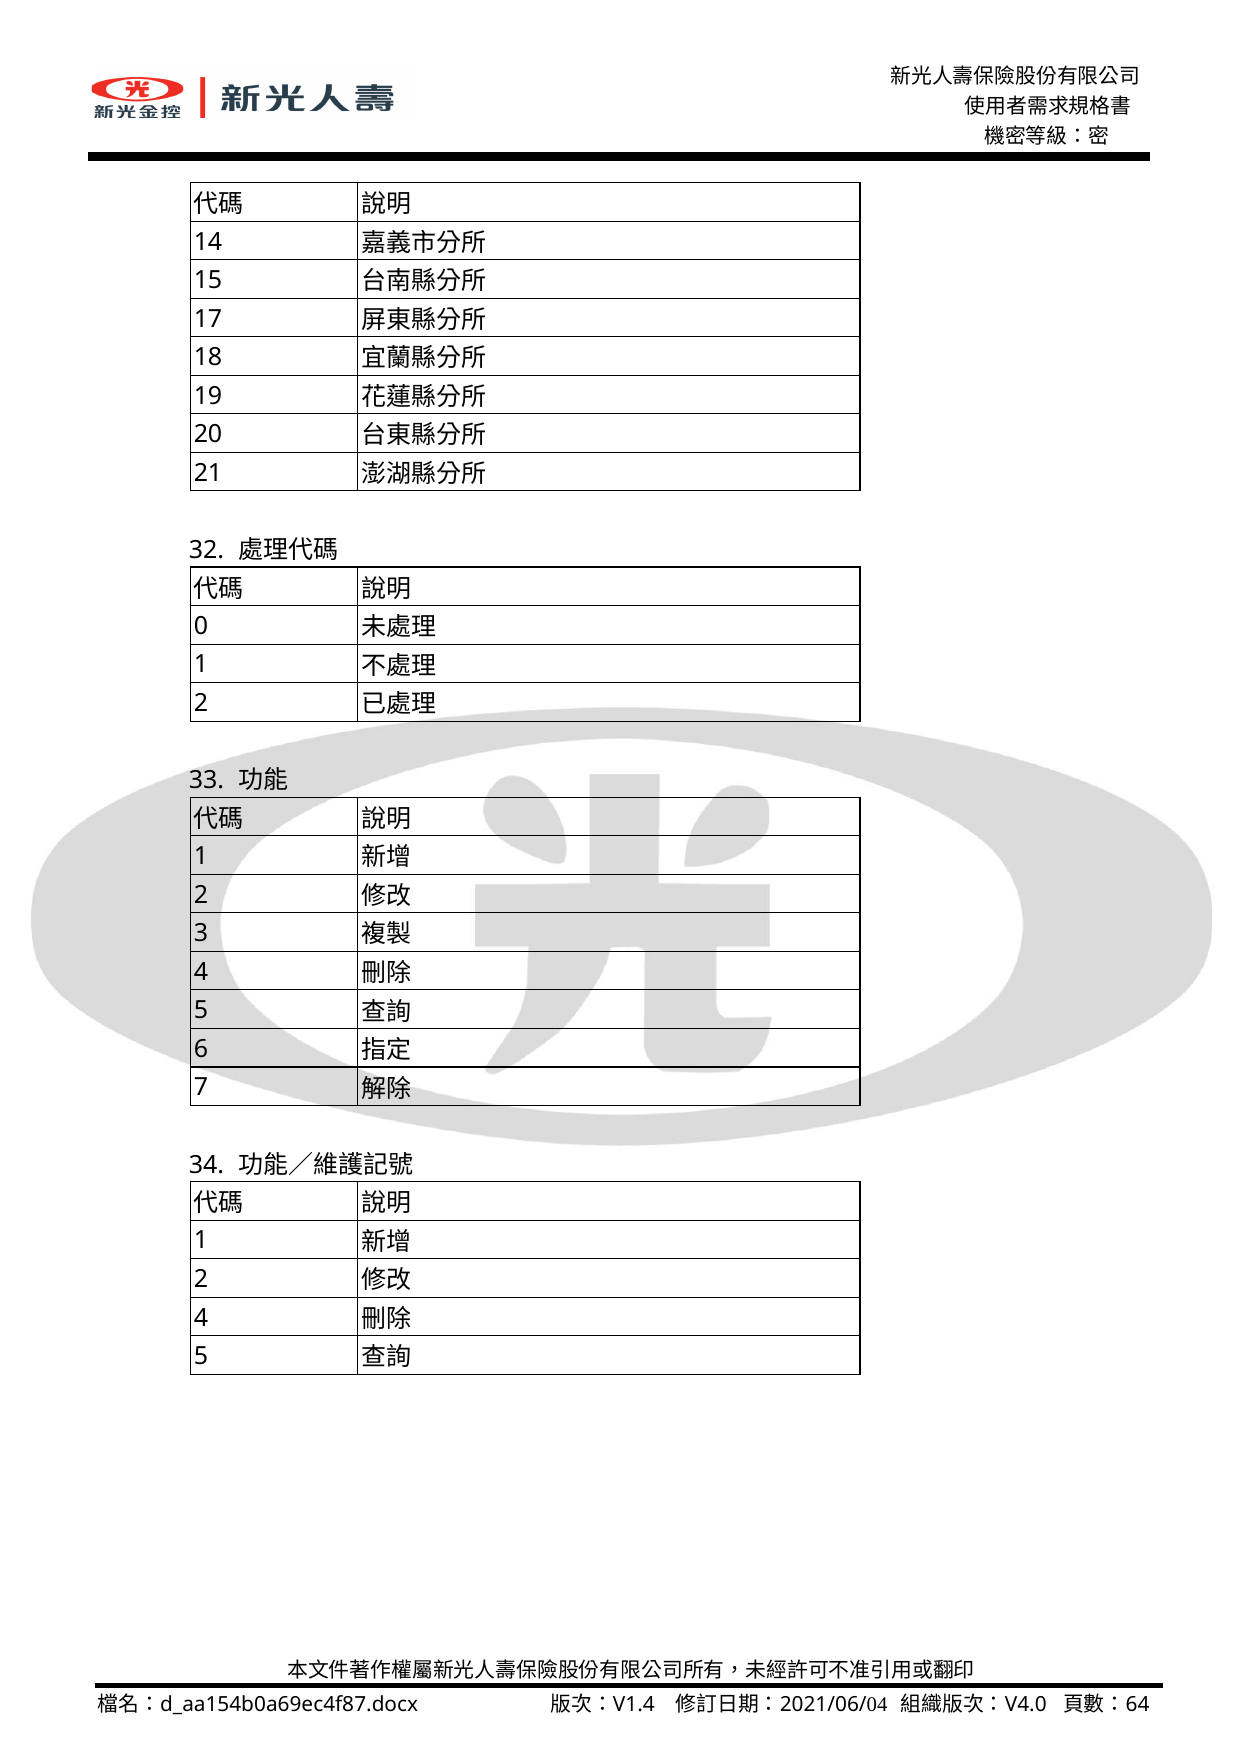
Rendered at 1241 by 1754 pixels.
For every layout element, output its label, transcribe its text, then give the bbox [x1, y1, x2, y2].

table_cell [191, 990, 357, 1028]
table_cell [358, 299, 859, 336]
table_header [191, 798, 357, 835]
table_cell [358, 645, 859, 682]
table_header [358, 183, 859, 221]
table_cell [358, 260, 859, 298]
picture [91, 61, 417, 118]
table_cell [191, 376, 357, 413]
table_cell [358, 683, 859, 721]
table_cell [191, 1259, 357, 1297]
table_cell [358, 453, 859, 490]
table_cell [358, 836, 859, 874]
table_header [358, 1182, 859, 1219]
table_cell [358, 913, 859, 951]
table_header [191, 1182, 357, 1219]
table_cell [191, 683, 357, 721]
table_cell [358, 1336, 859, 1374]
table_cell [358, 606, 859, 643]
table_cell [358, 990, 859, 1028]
picture [25, 699, 1215, 1152]
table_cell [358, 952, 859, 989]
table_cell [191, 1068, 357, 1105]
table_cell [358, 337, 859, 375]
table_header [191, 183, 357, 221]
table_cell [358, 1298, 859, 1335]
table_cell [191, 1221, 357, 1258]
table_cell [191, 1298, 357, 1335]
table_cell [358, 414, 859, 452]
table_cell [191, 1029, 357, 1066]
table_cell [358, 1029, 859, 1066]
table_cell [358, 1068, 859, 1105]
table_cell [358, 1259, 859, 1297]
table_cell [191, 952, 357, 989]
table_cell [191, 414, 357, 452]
list 功能／維護記號 [189, 1143, 1152, 1181]
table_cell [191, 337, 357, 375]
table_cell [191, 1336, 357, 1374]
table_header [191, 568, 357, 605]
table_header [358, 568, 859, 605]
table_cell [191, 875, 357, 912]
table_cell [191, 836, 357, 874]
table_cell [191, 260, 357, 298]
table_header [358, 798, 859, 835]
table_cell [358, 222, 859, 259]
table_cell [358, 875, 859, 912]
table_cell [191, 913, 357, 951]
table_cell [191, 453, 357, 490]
list 處理代碼 [189, 529, 1152, 566]
list 功能 [189, 759, 1152, 797]
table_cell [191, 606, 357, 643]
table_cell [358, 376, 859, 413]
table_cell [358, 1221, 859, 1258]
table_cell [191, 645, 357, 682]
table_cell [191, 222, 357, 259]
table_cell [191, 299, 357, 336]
